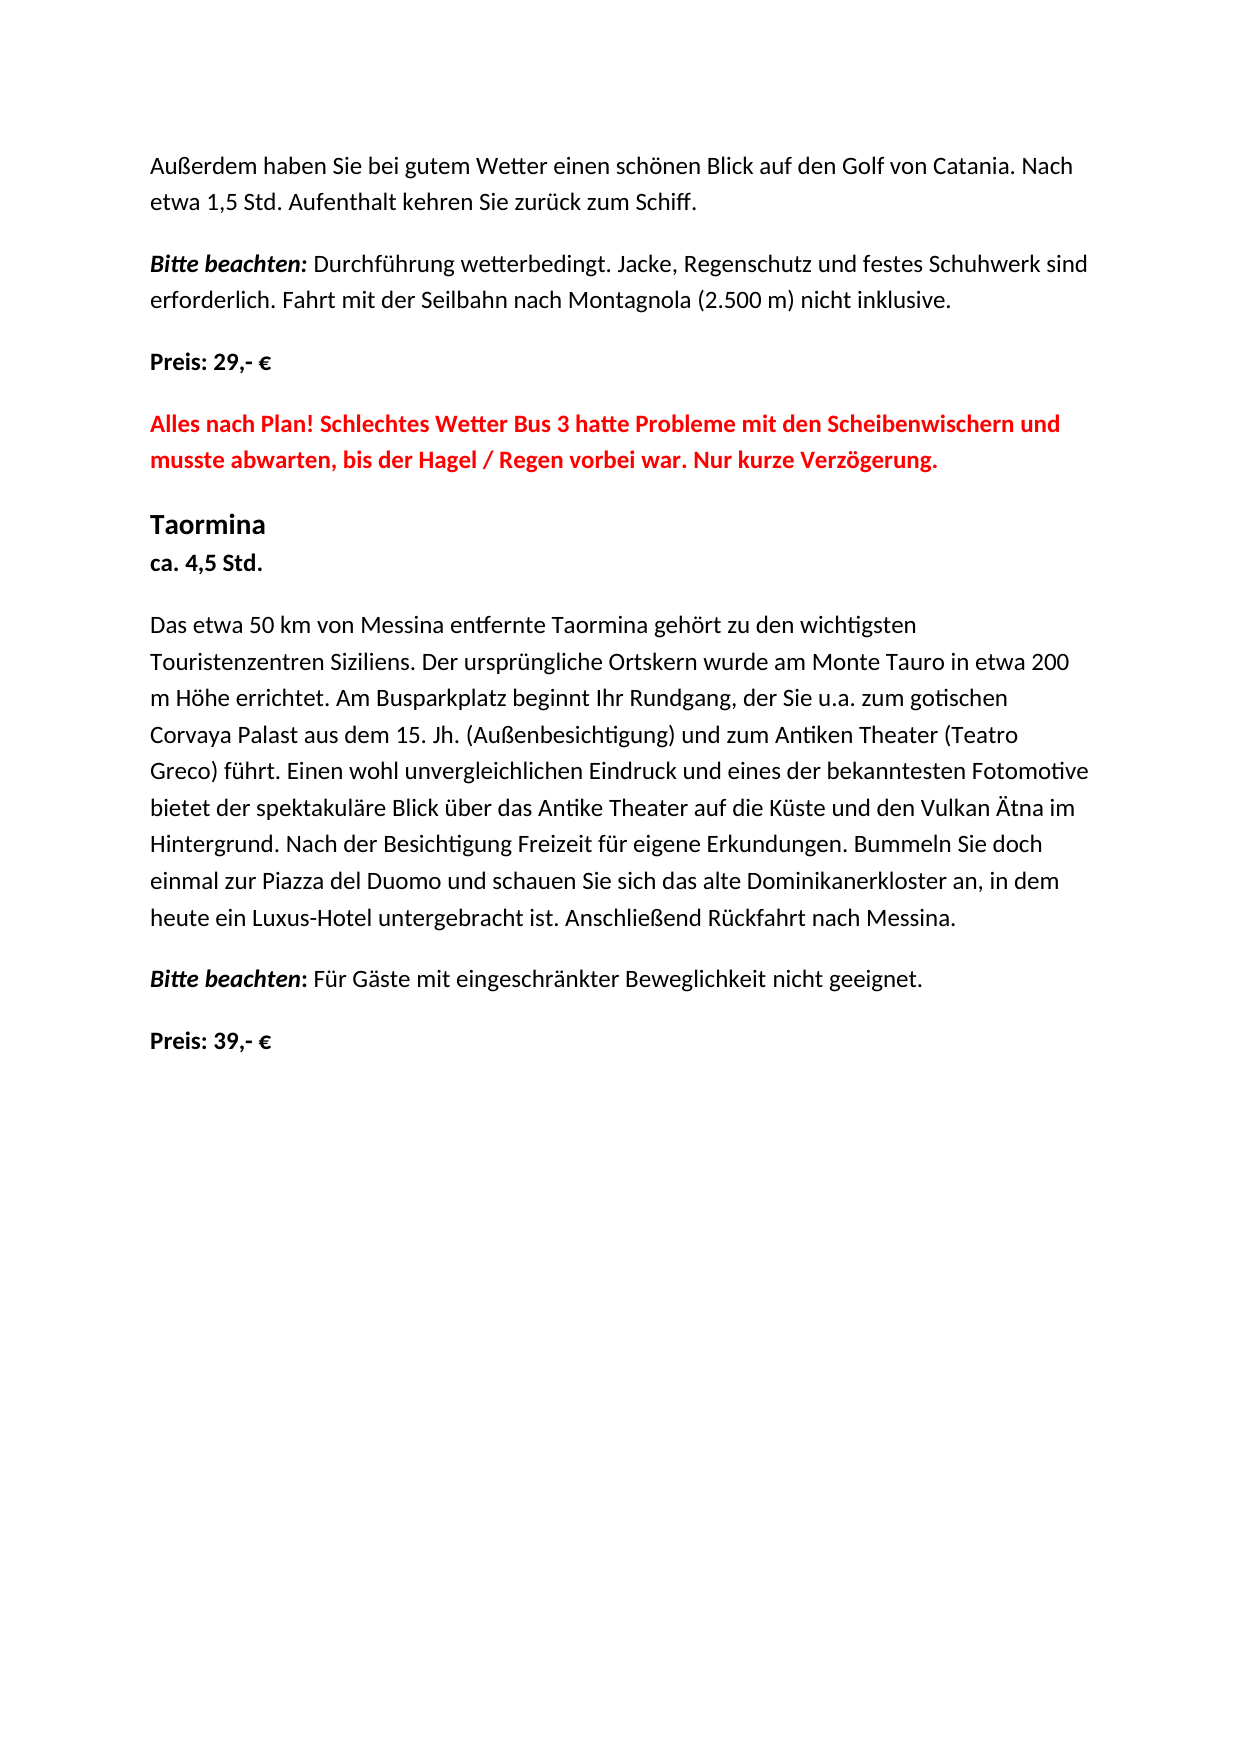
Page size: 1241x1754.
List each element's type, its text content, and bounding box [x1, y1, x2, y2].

text Bitte beachten: Durchführung wetterbedingt. Jacke, Regenschutz und festes Schuhwerk sind erforderlich. Fahrt mit der Seilbahn nach Montagnola (2.500 m) nicht inklusive. [150, 248, 1090, 315]
text Preis: 39,- € [150, 1025, 1090, 1055]
text Alles nach Plan! Schlechtes Wetter Bus 3 hatte Probleme mit den Scheibenwischern und musste abwarten, bis der Hagel / Regen vorbei war. Nur kurze Verzögerung. [150, 408, 1090, 475]
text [150, 150, 1090, 217]
text Preis: 29,- € [150, 346, 1090, 377]
text Bitte beachten: Für Gäste mit eingeschränkter Beweglichkeit nicht geeignet. [150, 963, 1090, 994]
text Das etwa 50 km von Messina entfernte Taormina gehört zu den wichtigsten Touristenzentren Siziliens. Der ursprüngliche Ortskern wurde am Monte Tauro in etwa 200 m Höhe errichtet. Am Busparkplatz beginnt Ihr Rundgang, der Sie u.a. zum gotischen Corvaya Palast aus dem 15. Jh. (Außenbesichtigung) und zum Antiken Theater (Teatro Greco) führt. Einen wohl unvergleichlichen Eindruck und eines der bekanntesten Fotomotive bietet der spektakuläre Blick über das Antike Theater auf die Küste und den Vulkan Ätna im Hintergrund. Nach der Besichtigung Freizeit für eigene Erkundungen. Bummeln Sie doch einmal zur Piazza del Duomo und schauen Sie sich das alte Dominikanerkloster an, in dem heute ein Luxus-Hotel untergebracht ist. Anschließend Rückfahrt nach Messina. [150, 609, 1090, 932]
text Taormina ca. 4,5 Std. [150, 506, 1090, 578]
